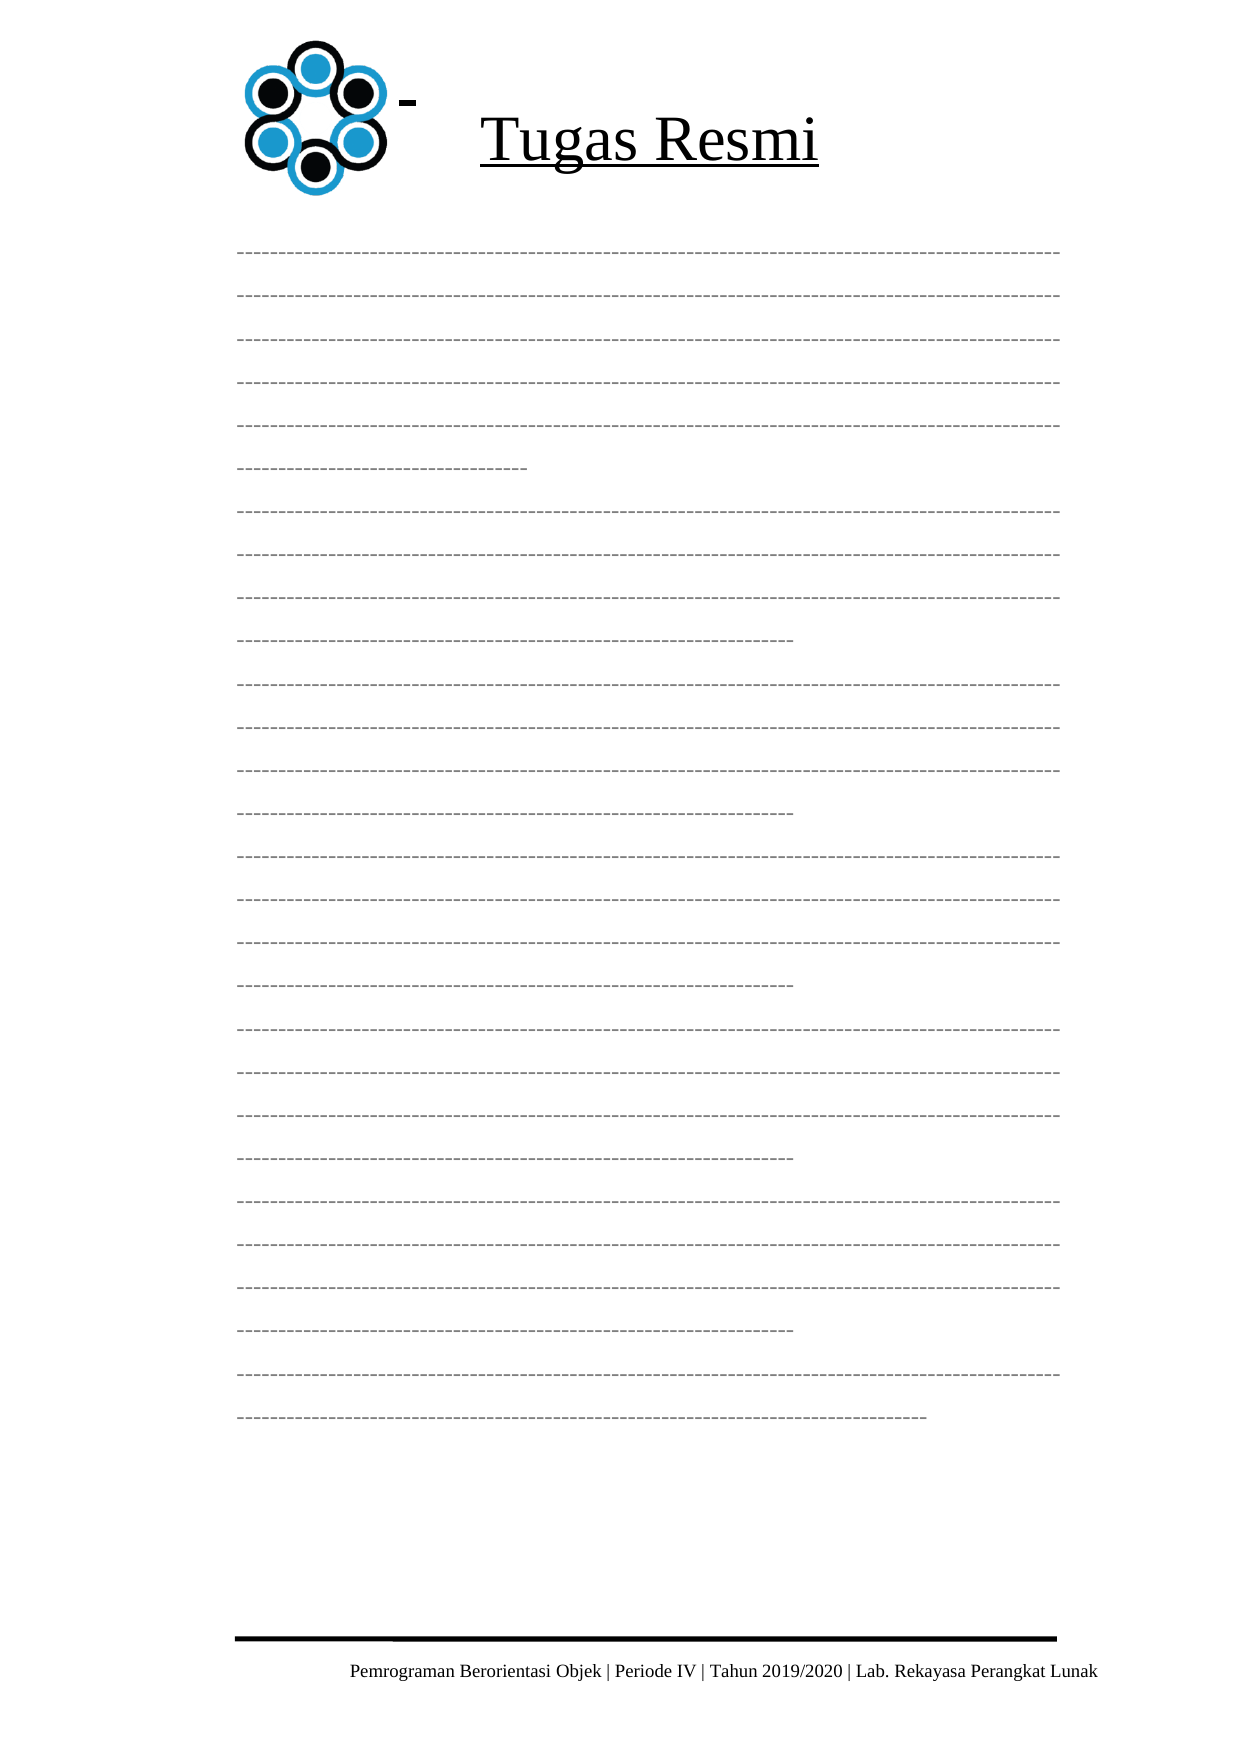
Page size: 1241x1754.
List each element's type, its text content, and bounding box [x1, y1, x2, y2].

text ---------------------------------------------------------------------------------------------------------------------------------------------------------------------------------------------------------------------------------------------------------------------------------------------------------------------------------------------------------------------------- [236, 1013, 1063, 1171]
text ---------------------------------------------------------------------------------------------------------------------------------------------------------------------------------------------------------------------------------------------------------------------------------------------------------------------------------------------------------------------------- [236, 495, 1063, 653]
picture [237, 39, 394, 196]
text ---------------------------------------------------------------------------------------------------------------------------------------------------------------------------------------------------------------------------------------------------------------------------------------------------------------------------------------------------------------------------- [236, 840, 1063, 998]
text ---------------------------------------------------------------------------------------------------------------------------------------------------------------------------------------------------------------------------------------------------------------------------------------------------------------------------------------------------------------------------- [236, 1185, 1063, 1343]
text -------------------------------------------------------------------------------------------------------------------------------------------------------------------------------------- [236, 1358, 1063, 1429]
text ---------------------------------------------------------------------------------------------------------------------------------------------------------------------------------------------------------------------------------------------------------------------------------------------------------------------------------------------------------------------------- [236, 668, 1063, 826]
